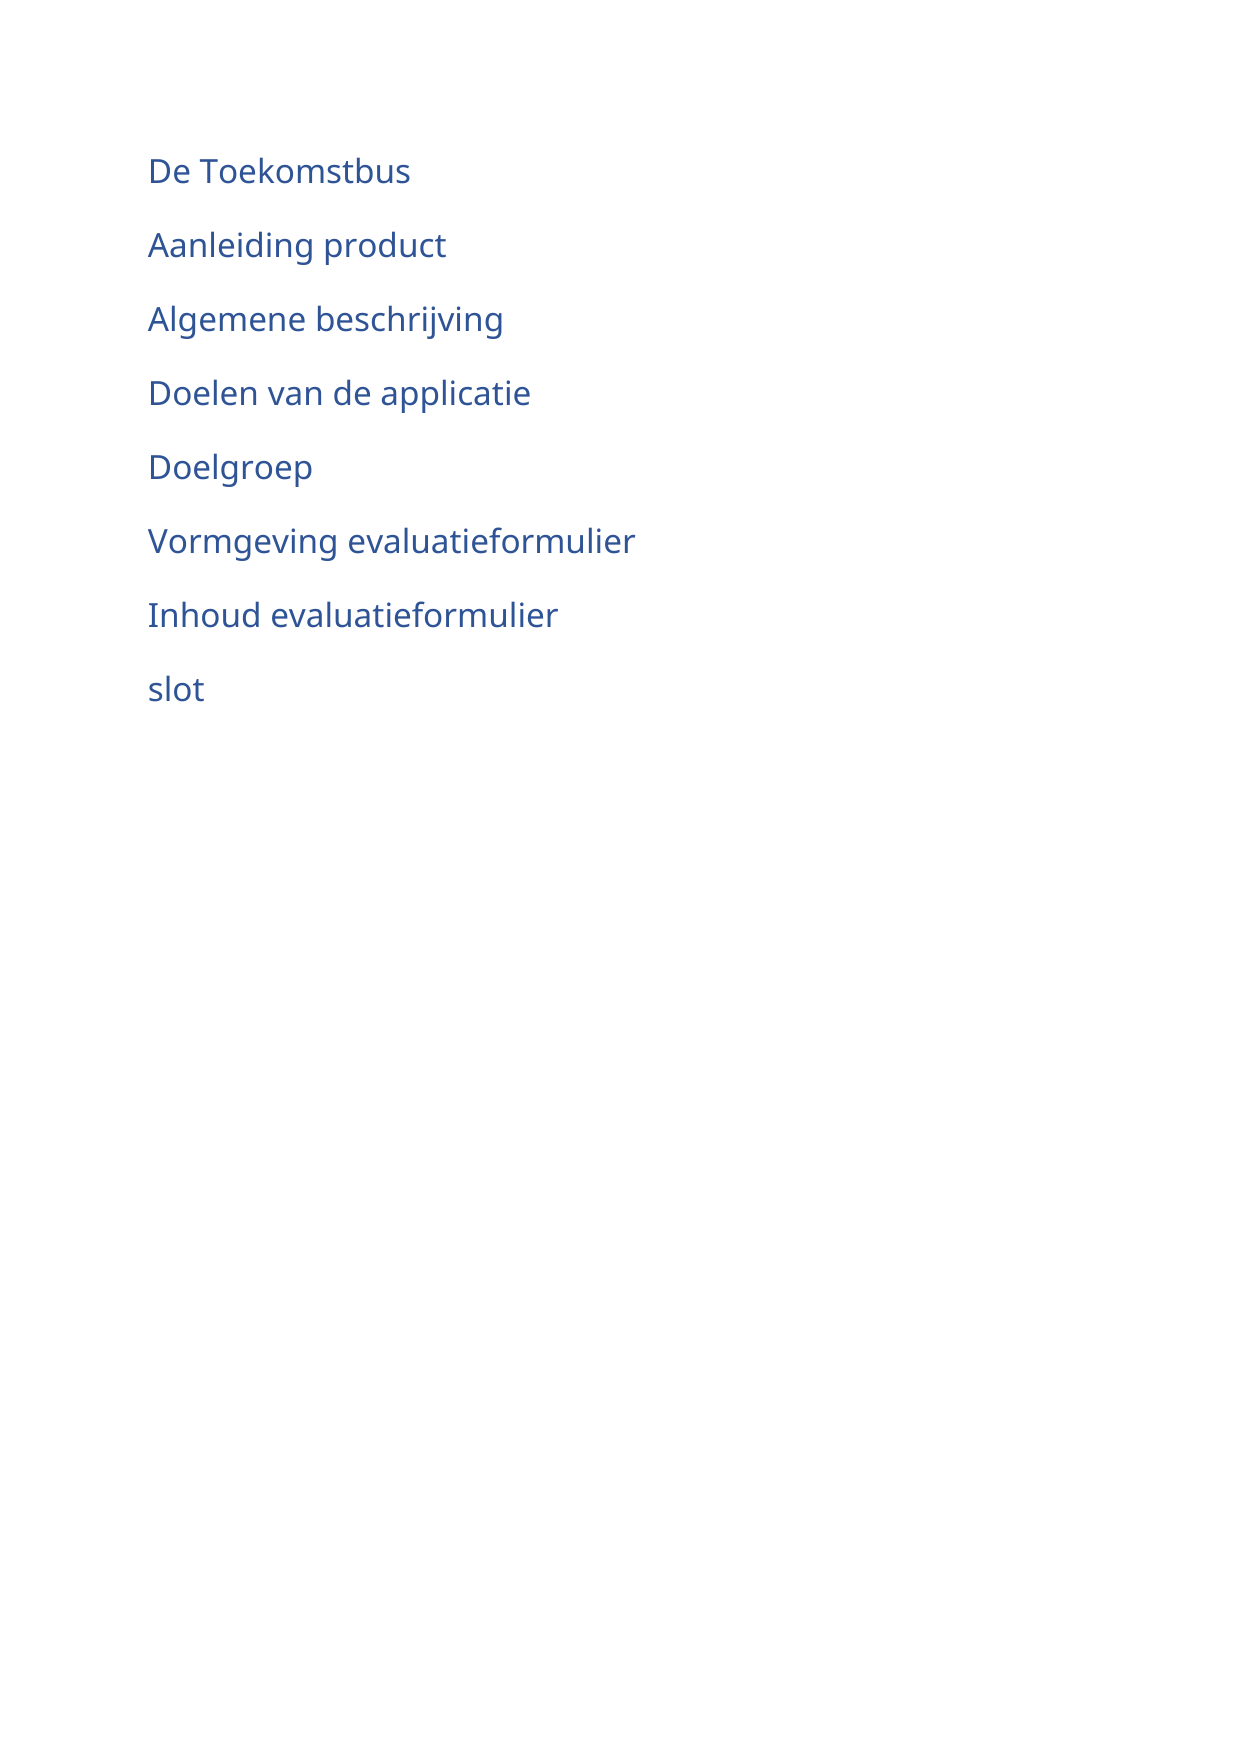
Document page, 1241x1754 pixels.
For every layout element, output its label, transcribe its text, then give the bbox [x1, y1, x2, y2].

subtitle Doelen van de applicatie [148, 369, 1093, 415]
subtitle Doelgroep [148, 443, 1093, 489]
subtitle Aanleiding product [148, 222, 1093, 267]
subtitle slot [148, 665, 1093, 711]
subtitle De Toekomstbus [148, 148, 1093, 193]
subtitle Inhoud evaluatieformulier [148, 591, 1093, 637]
subtitle Vormgeving evaluatieformulier [148, 517, 1093, 563]
subtitle Algemene beschrijving [148, 296, 1093, 341]
